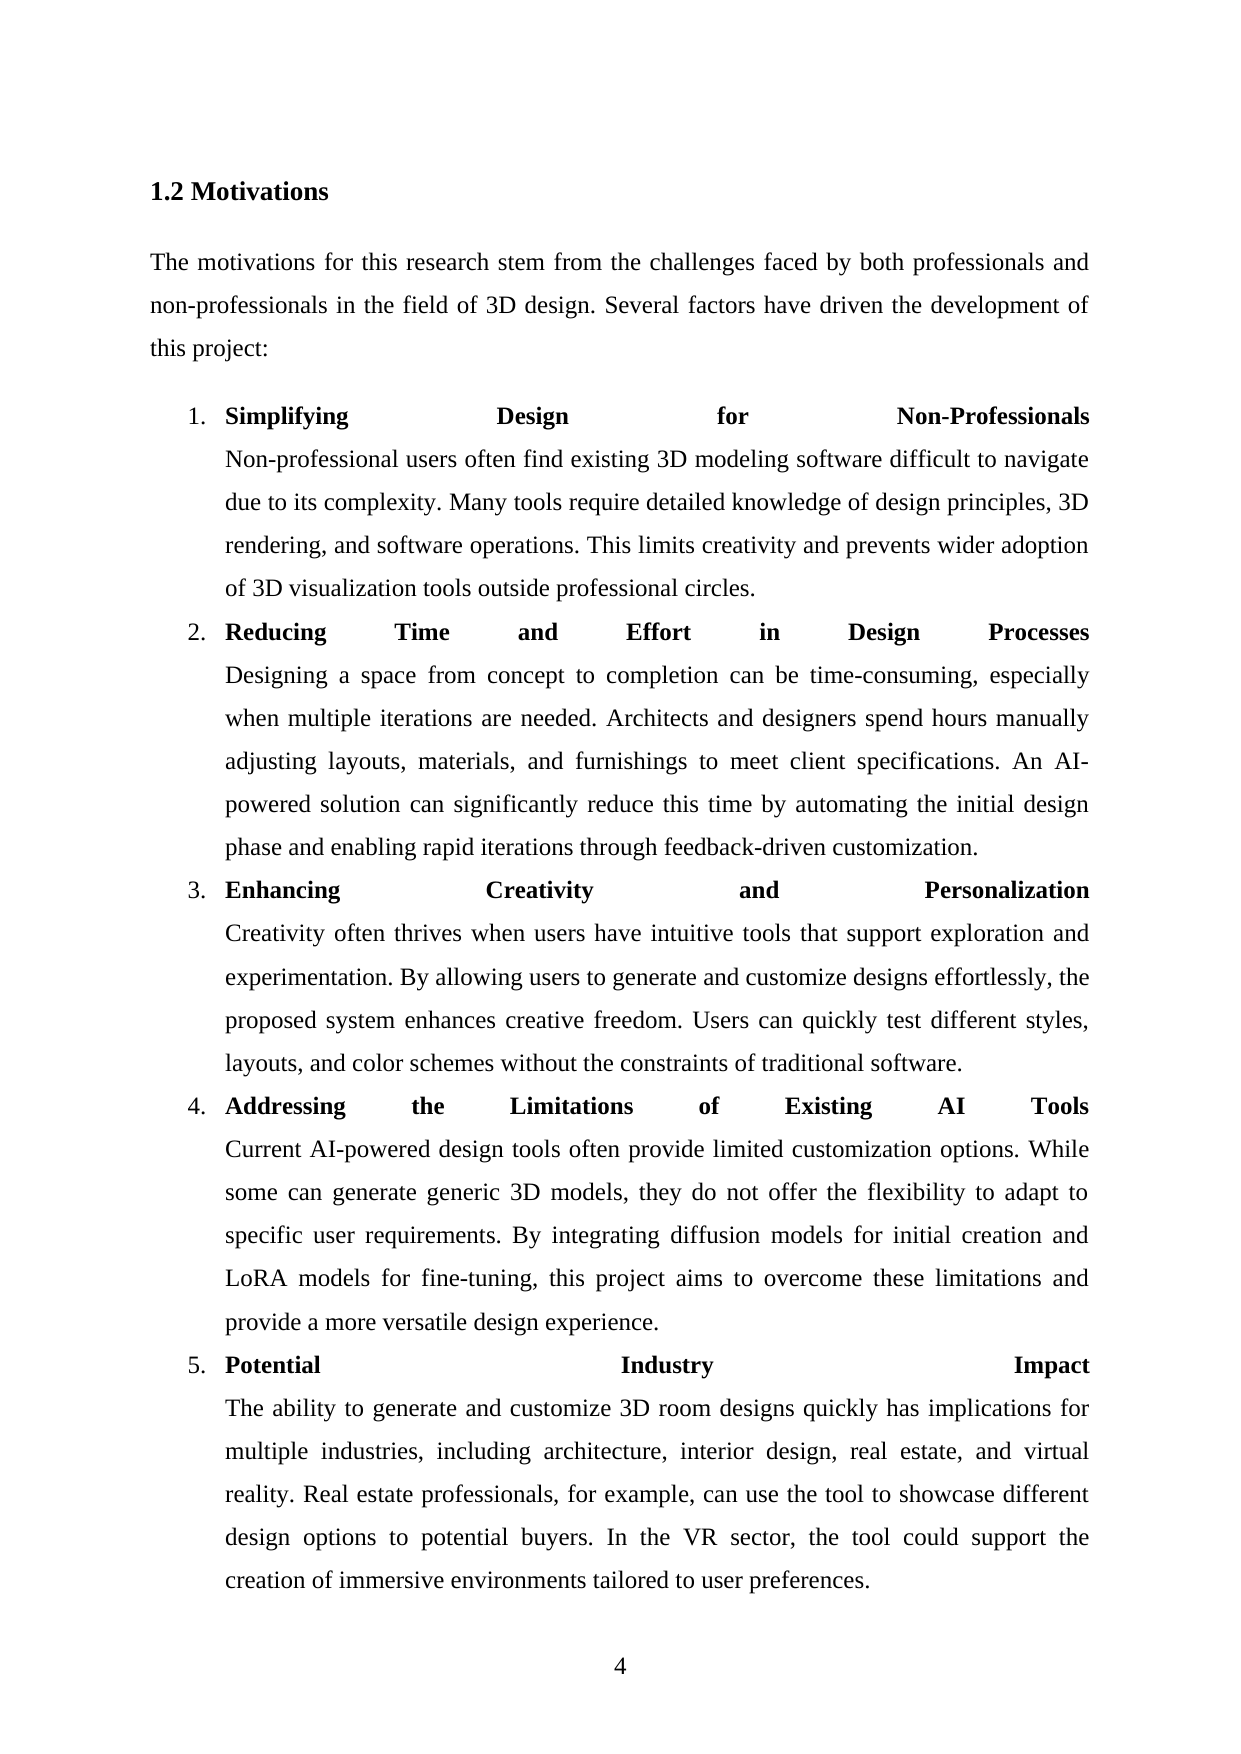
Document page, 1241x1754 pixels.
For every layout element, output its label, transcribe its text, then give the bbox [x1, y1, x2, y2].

list Potential Industry Impact The ability to generate and customize 3D room designs quickly has implications for multiple industries, including architecture, interior design, real estate, and virtual reality. Real estate professionals, for example, can use the tool to showcase different design options to potential buyers. In the VR sector, the tool could support the creation of immersive environments tailored to user preferences. [187, 1350, 1090, 1594]
list Reducing Time and Effort in Design Processes Designing a space from concept to completion can be time-consuming, especially when multiple iterations are needed. Architects and designers spend hours manually adjusting layouts, materials, and furnishings to meet client specifications. An AI-powered solution can significantly reduce this time by automating the initial design phase and enabling rapid iterations through feedback-driven customization. [187, 617, 1090, 861]
list Enhancing Creativity and Personalization Creativity often thrives when users have intuitive tools that support exploration and experimentation. By allowing users to generate and customize designs effortlessly, the proposed system enhances creative freedom. Users can quickly test different styles, layouts, and color schemes without the constraints of traditional software. [187, 875, 1090, 1077]
subtitle 1.2 Motivations [150, 175, 1090, 206]
list Simplifying Design for Non-Professionals Non-professional users often find existing 3D modeling software difficult to navigate due to its complexity. Many tools require detailed knowledge of design principles, 3D rendering, and software operations. This limits creativity and prevents wider adoption of 3D visualization tools outside professional circles. [187, 401, 1090, 602]
text The motivations for this research stem from the challenges faced by both professionals and non-professionals in the field of 3D design. Several factors have driven the development of this project: [150, 247, 1090, 362]
list Addressing the Limitations of Existing AI Tools Current AI-powered design tools often provide limited customization options. While some can generate generic 3D models, they do not offer the flexibility to adapt to specific user requirements. By integrating diffusion models for initial creation and LoRA models for fine-tuning, this project aims to overcome these limitations and provide a more versatile design experience. [187, 1091, 1090, 1335]
